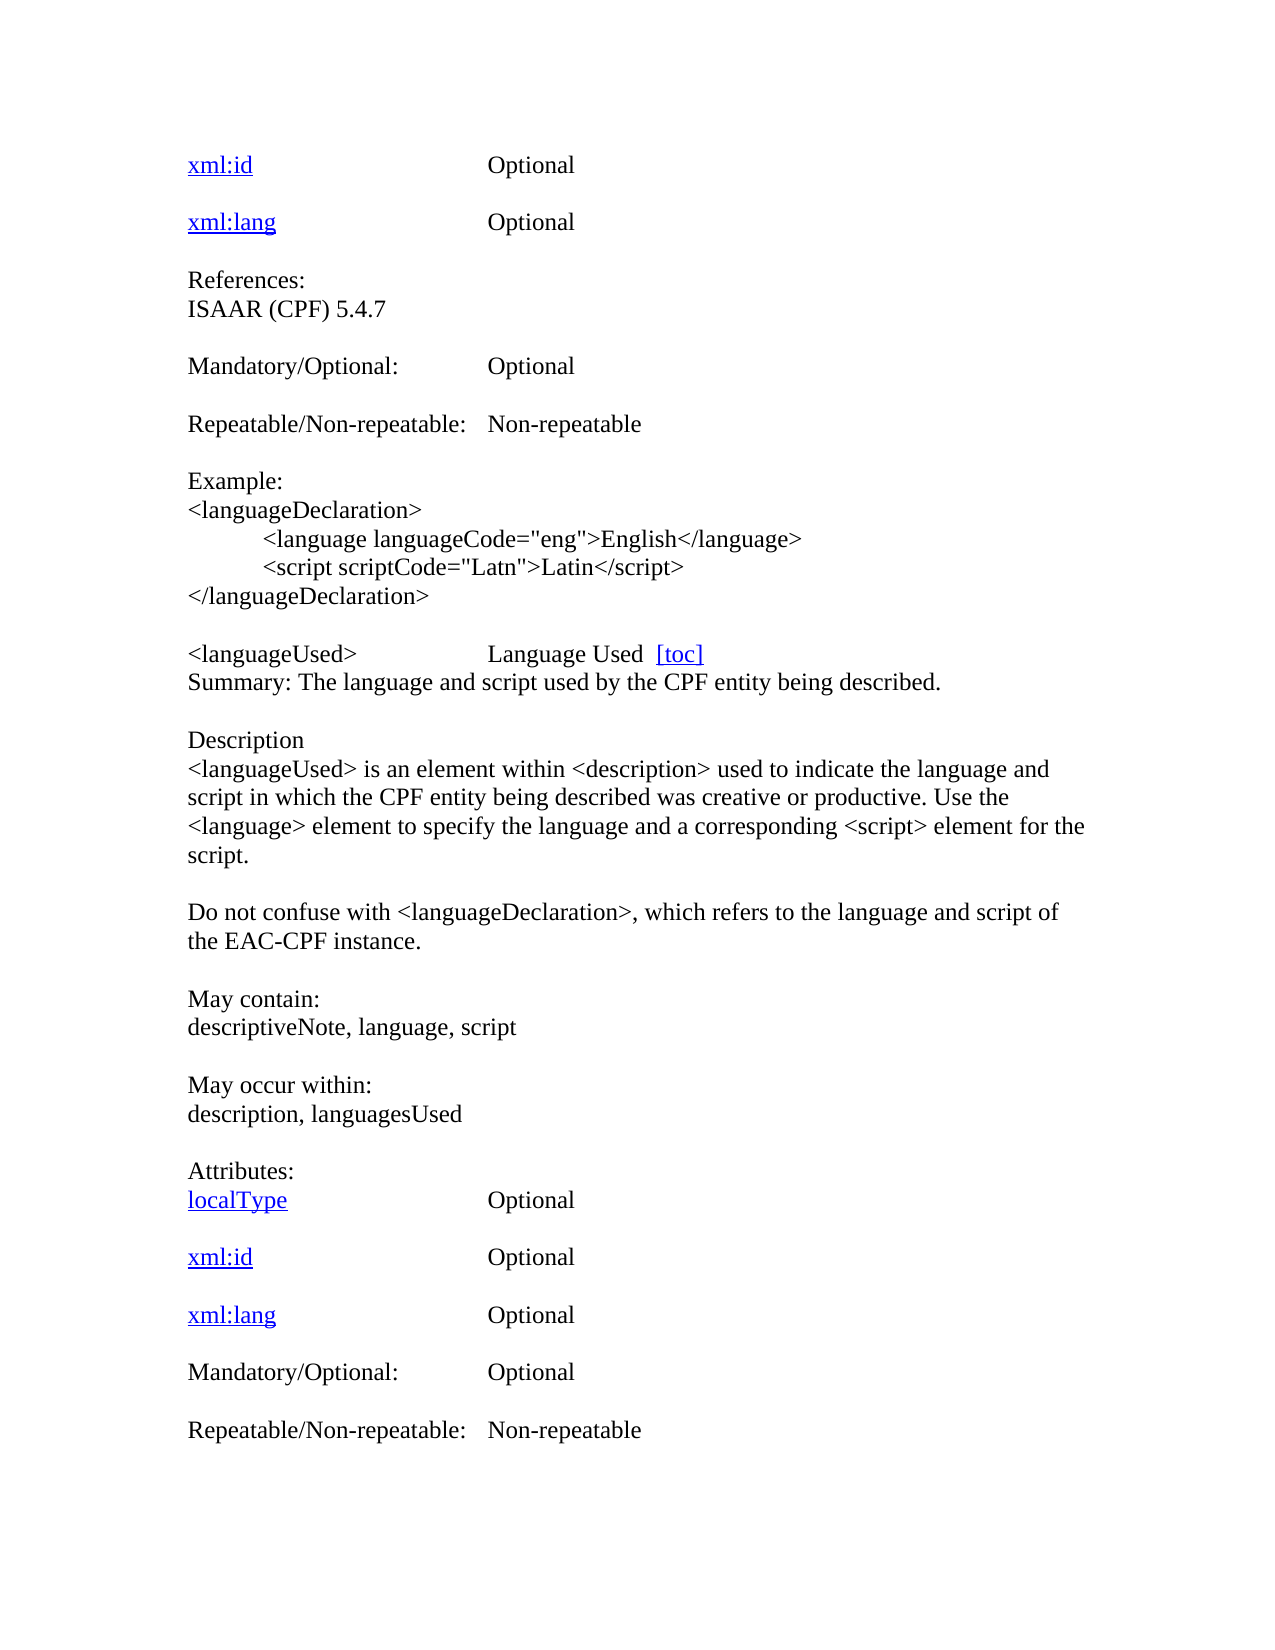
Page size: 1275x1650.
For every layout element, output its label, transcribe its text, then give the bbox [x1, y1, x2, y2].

text Mandatory/Optional: Optional [187, 1357, 1087, 1386]
text Mandatory/Optional: Optional [187, 351, 1087, 380]
text localType Optional [187, 1185, 1087, 1214]
text Repeatable/Non-repeatable: Non-repeatable [187, 409, 1087, 437]
text Summary: The language and script used by the CPF entity being described. [187, 667, 1087, 696]
text May occur within: [187, 1070, 1087, 1099]
text May contain: [187, 984, 1087, 1012]
text xml:lang Optional [187, 1300, 1087, 1329]
text <script scriptCode="Latn">Latin</script> [187, 552, 1087, 581]
text Example: [187, 466, 1087, 495]
text descriptiveNote, language, script [187, 1012, 1087, 1041]
text xml:lang Optional [187, 207, 1087, 236]
text References: [187, 265, 1087, 294]
text <language languageCode="eng">English</language> [187, 524, 1087, 552]
text Do not confuse with <languageDeclaration>, which refers to the language and script of the EAC-CPF instance. [187, 897, 1087, 955]
text </languageDeclaration> [187, 581, 1087, 610]
text <languageUsed> is an element within <description> used to indicate the language and script in which the CPF entity being described was creative or productive. Use the <language> element to specify the language and a corresponding <script> element for the script. [187, 754, 1087, 869]
text <languageDeclaration> [187, 495, 1087, 524]
text xml:id Optional [187, 150, 1087, 179]
text description, languagesUsed [187, 1099, 1087, 1127]
text Description [187, 725, 1087, 754]
text xml:id Optional [187, 1242, 1087, 1271]
text Repeatable/Non-repeatable: Non-repeatable [187, 1415, 1087, 1444]
text Attributes: [187, 1156, 1087, 1185]
text ISAAR (CPF) 5.4.7 [187, 294, 1087, 322]
text <languageUsed> Language Used [toc] [187, 639, 1087, 667]
